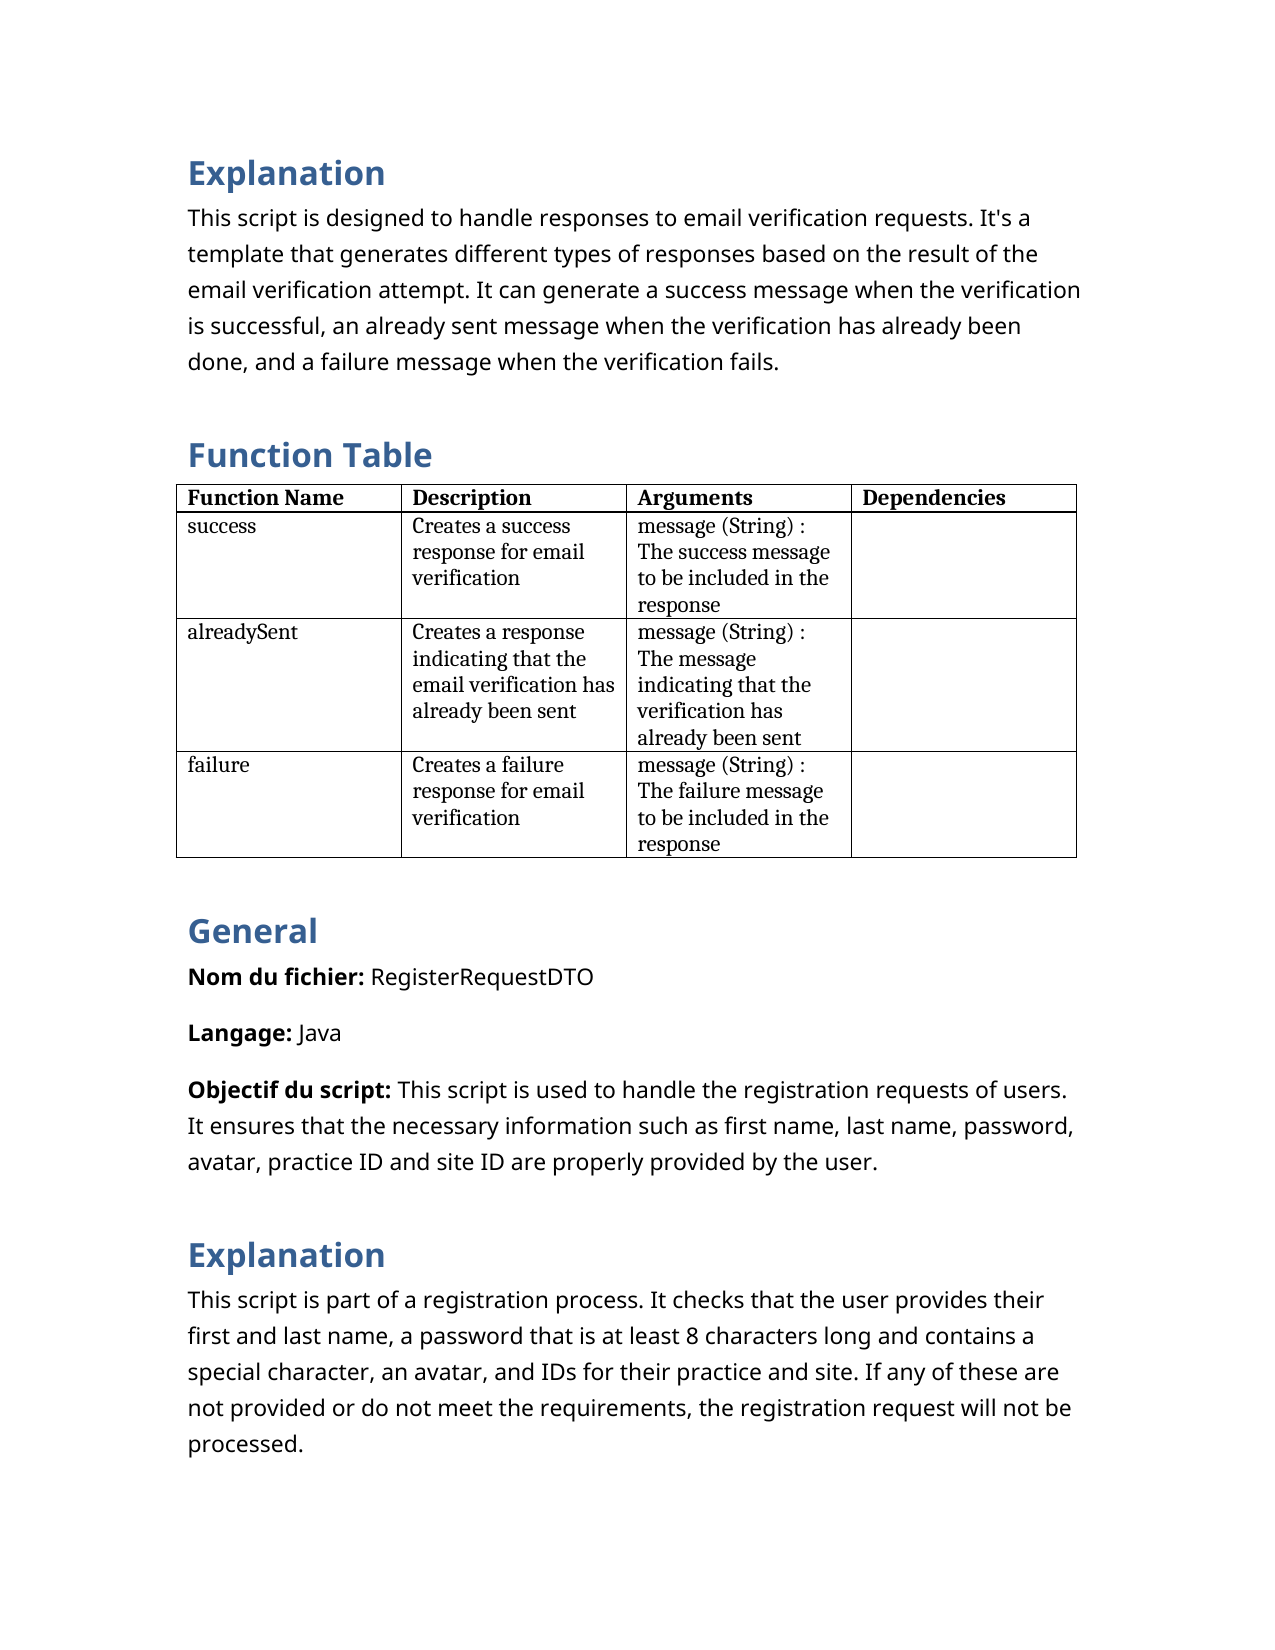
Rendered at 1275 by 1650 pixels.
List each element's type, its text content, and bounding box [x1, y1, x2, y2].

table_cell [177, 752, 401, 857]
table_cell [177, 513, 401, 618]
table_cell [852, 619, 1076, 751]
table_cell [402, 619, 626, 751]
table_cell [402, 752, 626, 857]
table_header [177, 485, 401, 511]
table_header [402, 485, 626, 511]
subtitle General [187, 908, 1087, 954]
text This script is designed to handle responses to email verification requests. It's a template that generates different types of responses based on the result of the email verification attempt. It can generate a success message when the verification is successful, an already sent message when the verification has already been done, and a failure message when the verification fails. [187, 202, 1087, 377]
text This script is part of a registration process. It checks that the user provides their first and last name, a password that is at least 8 characters long and contains a special character, an avatar, and IDs for their practice and site. If any of these are not provided or do not meet the requirements, the registration request will not be processed. [187, 1284, 1087, 1459]
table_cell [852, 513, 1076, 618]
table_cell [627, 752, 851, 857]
text Nom du fichier: RegisterRequestDTO [187, 960, 1087, 992]
subtitle Explanation [187, 150, 1087, 195]
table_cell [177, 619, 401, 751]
subtitle Function Table [187, 432, 1087, 477]
text Langage: Java [187, 1017, 1087, 1048]
subtitle Explanation [187, 1232, 1087, 1277]
text Objectif du script: This script is used to handle the registration requests of users. It ensures that the necessary information such as first name, last name, password, avatar, practice ID and site ID are properly provided by the user. [187, 1074, 1087, 1177]
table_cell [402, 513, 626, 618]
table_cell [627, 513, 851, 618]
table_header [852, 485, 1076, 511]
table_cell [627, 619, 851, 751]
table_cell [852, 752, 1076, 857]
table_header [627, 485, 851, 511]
